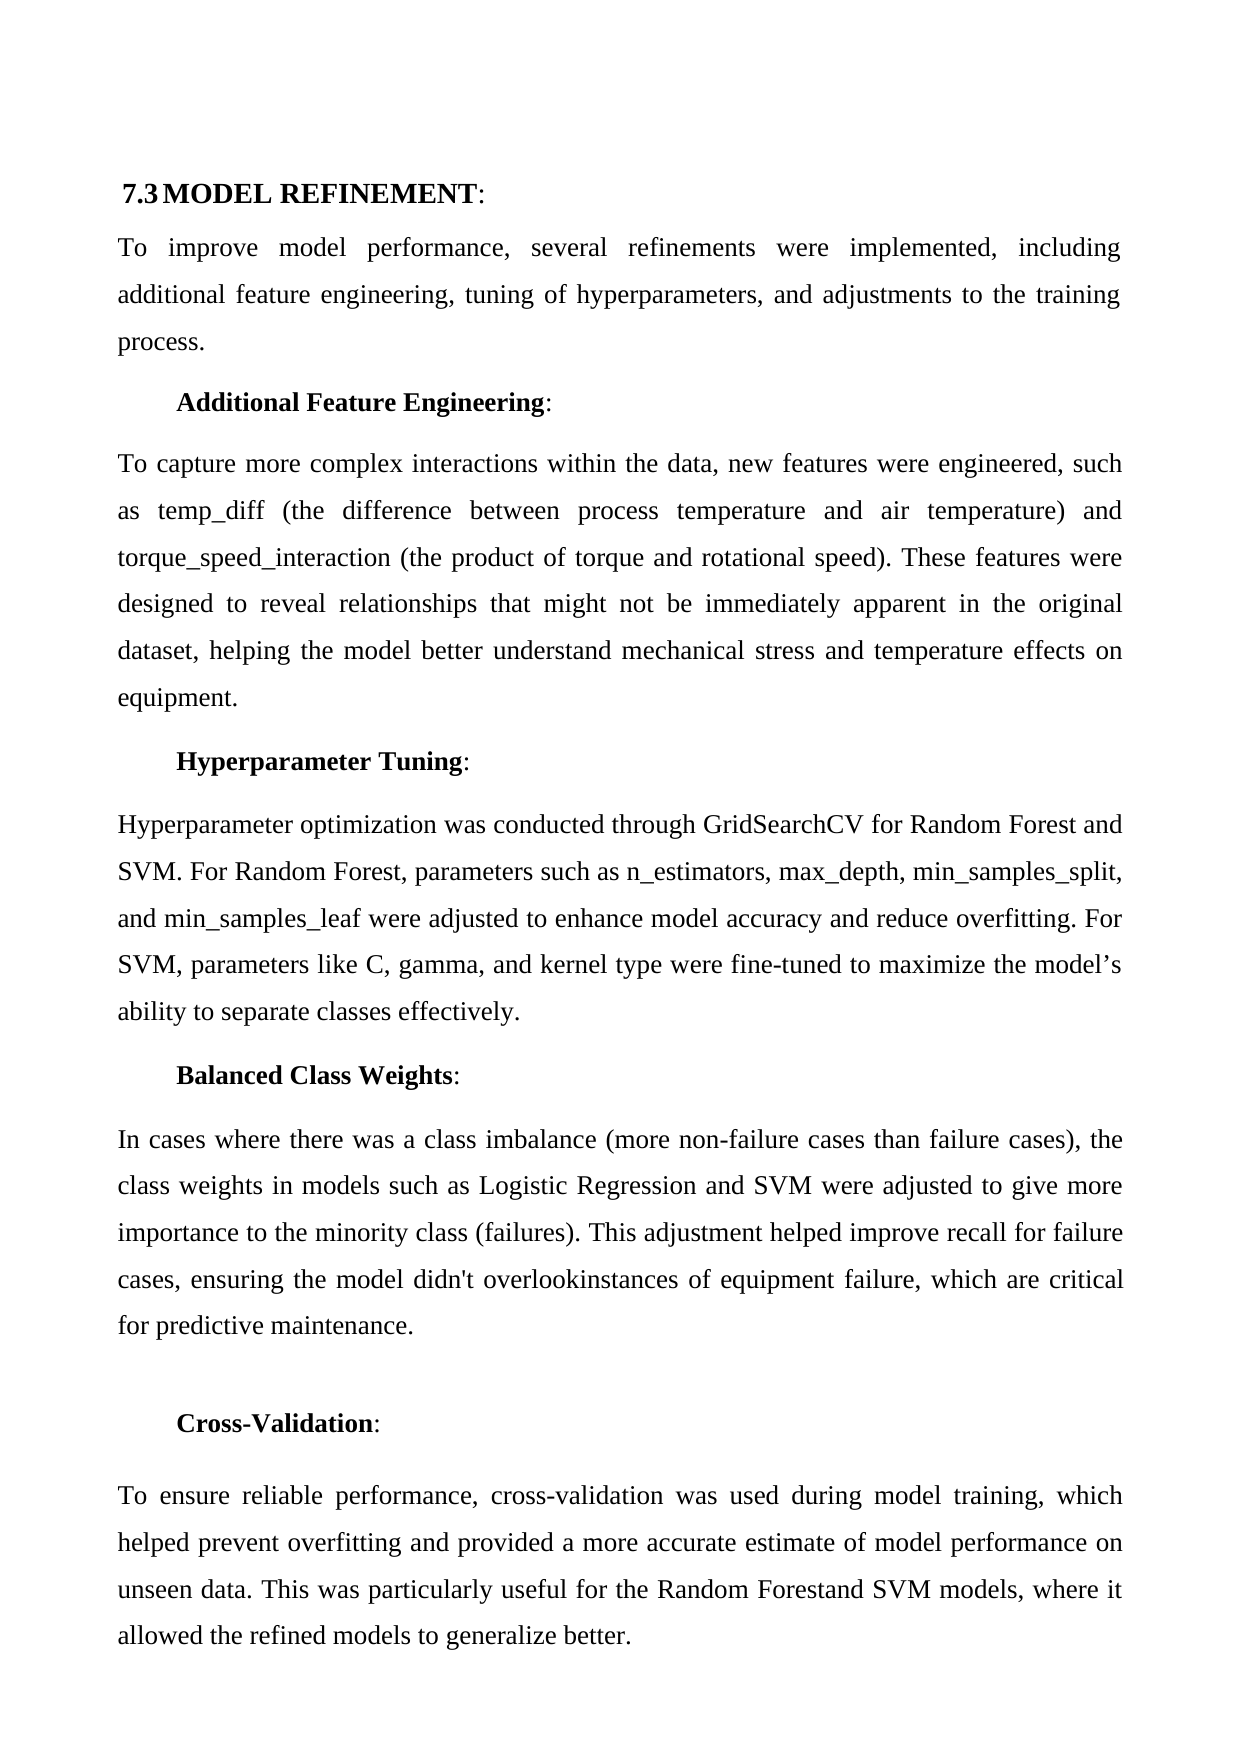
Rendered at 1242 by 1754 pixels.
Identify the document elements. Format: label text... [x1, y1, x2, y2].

text To ensure reliable performance, cross-validation was used during model training, which helped prevent overfitting and provided a more accurate estimate of model performance on unseen data. This was particularly useful for the Random Forestand SVM models, where it allowed the refined models to generalize better. [117, 1479, 1123, 1651]
text Hyperparameter optimization was conducted through GridSearchCV for Random Forest and SVM. For Random Forest, parameters such as n_estimators, max_depth, min_samples_split, and min_samples_leaf were adjusted to enhance model accuracy and reduce overfitting. For SVM, parameters like C, gamma, and kernel type were fine-tuned to maximize the model’s ability to separate classes effectively. [117, 809, 1124, 1026]
text To capture more complex interactions within the data, new features were engineered, such as temp_diff (the difference between process temperature and air temperature) and torque_speed_interaction (the product of torque and rotational speed). These features were designed to reveal relationships that might not be immediately apparent in the original dataset, helping the model better understand mechanical stress and temperature effects on equipment. [117, 448, 1124, 712]
subtitle MODEL REFINEMENT: [122, 176, 1200, 209]
subtitle Additional Feature Engineering: [117, 386, 1200, 417]
subtitle Balanced Class Weights: [117, 1059, 1200, 1090]
text In cases where there was a class imbalance (more non-failure cases than failure cases), the class weights in models such as Logistic Regression and SVM were adjusted to give more importance to the minority class (failures). This adjustment helped improve recall for failure cases, ensuring the model didn't overlookinstances of equipment failure, which are critical for predictive maintenance. [117, 1123, 1125, 1341]
subtitle Hyperparameter Tuning: [117, 745, 1200, 776]
text To improve model performance, several refinements were implemented, including additional feature engineering, tuning of hyperparameters, and adjustments to the training process. [117, 231, 1122, 356]
subtitle Cross-Validation: [117, 1407, 1200, 1439]
